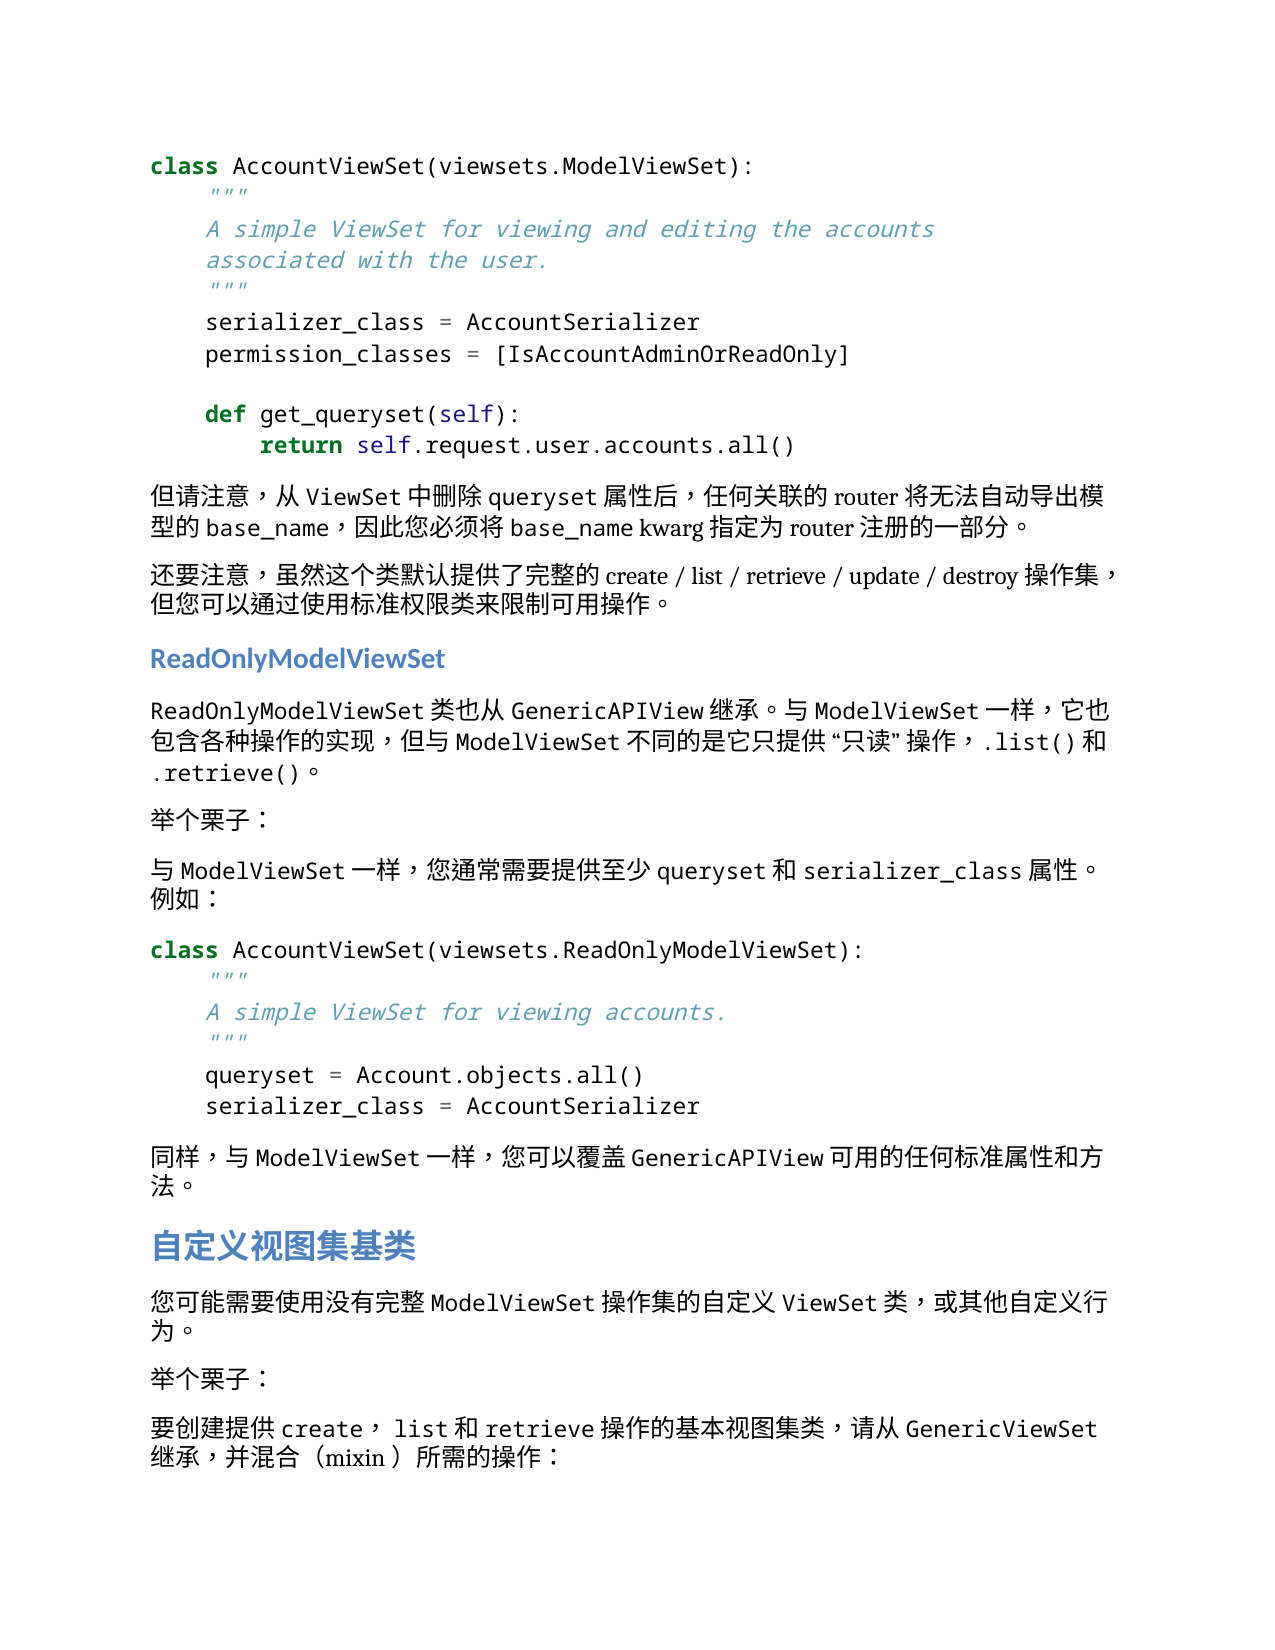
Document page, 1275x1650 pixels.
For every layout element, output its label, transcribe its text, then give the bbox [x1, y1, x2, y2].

text 举个栗子： [150, 807, 1125, 836]
subtitle 自定义视图集基类 [150, 1223, 1125, 1268]
text class AccountViewSet(viewsets.ModelViewSet): """ A simple ViewSet for viewing and editing the accounts associated with the user. """ serializer_class = AccountSerializer permission_classes = [IsAccountAdminOrReadOnly] def get_queryset(self): return self.request.user.accounts.all() [150, 150, 1125, 460]
text 您可能需要使用没有完整 ModelViewSet 操作集的自定义 ViewSet 类，或其他自定义行为。 [150, 1287, 1125, 1347]
text class AccountViewSet(viewsets.ReadOnlyModelViewSet): """ A simple ViewSet for viewing accounts. """ queryset = Account.objects.all() serializer_class = AccountSerializer [150, 933, 1125, 1121]
text ReadOnlyModelViewSet 类也从 GenericAPIView 继承。与 ModelViewSet 一样，它也包含各种操作的实现，但与 ModelViewSet 不同的是它只提供 “只读” 操作，.list() 和 .retrieve()。 [150, 695, 1125, 788]
text 要创建提供 create， list 和 retrieve 操作的基本视图集类，请从 GenericViewSet 继承，并混合（mixin ）所需的操作： [150, 1413, 1125, 1473]
text 但请注意，从 ViewSet 中删除 queryset 属性后，任何关联的 router 将无法自动导出模型的 base_name，因此您必须将 base_name kwarg 指定为 router 注册的一部分。 [150, 481, 1125, 543]
subtitle ReadOnlyModelViewSet [150, 640, 1125, 676]
text 举个栗子： [150, 1366, 1125, 1394]
text 与 ModelViewSet 一样，您通常需要提供至少 queryset 和 serializer_class 属性。例如： [150, 855, 1125, 915]
text 同样，与 ModelViewSet 一样，您可以覆盖GenericAPIView 可用的任何标准属性和方法。 [150, 1142, 1125, 1202]
text 还要注意，虽然这个类默认提供了完整的 create / list / retrieve / update / destroy 操作集，但您可以通过使用标准权限类来限制可用操作。 [150, 562, 1125, 619]
